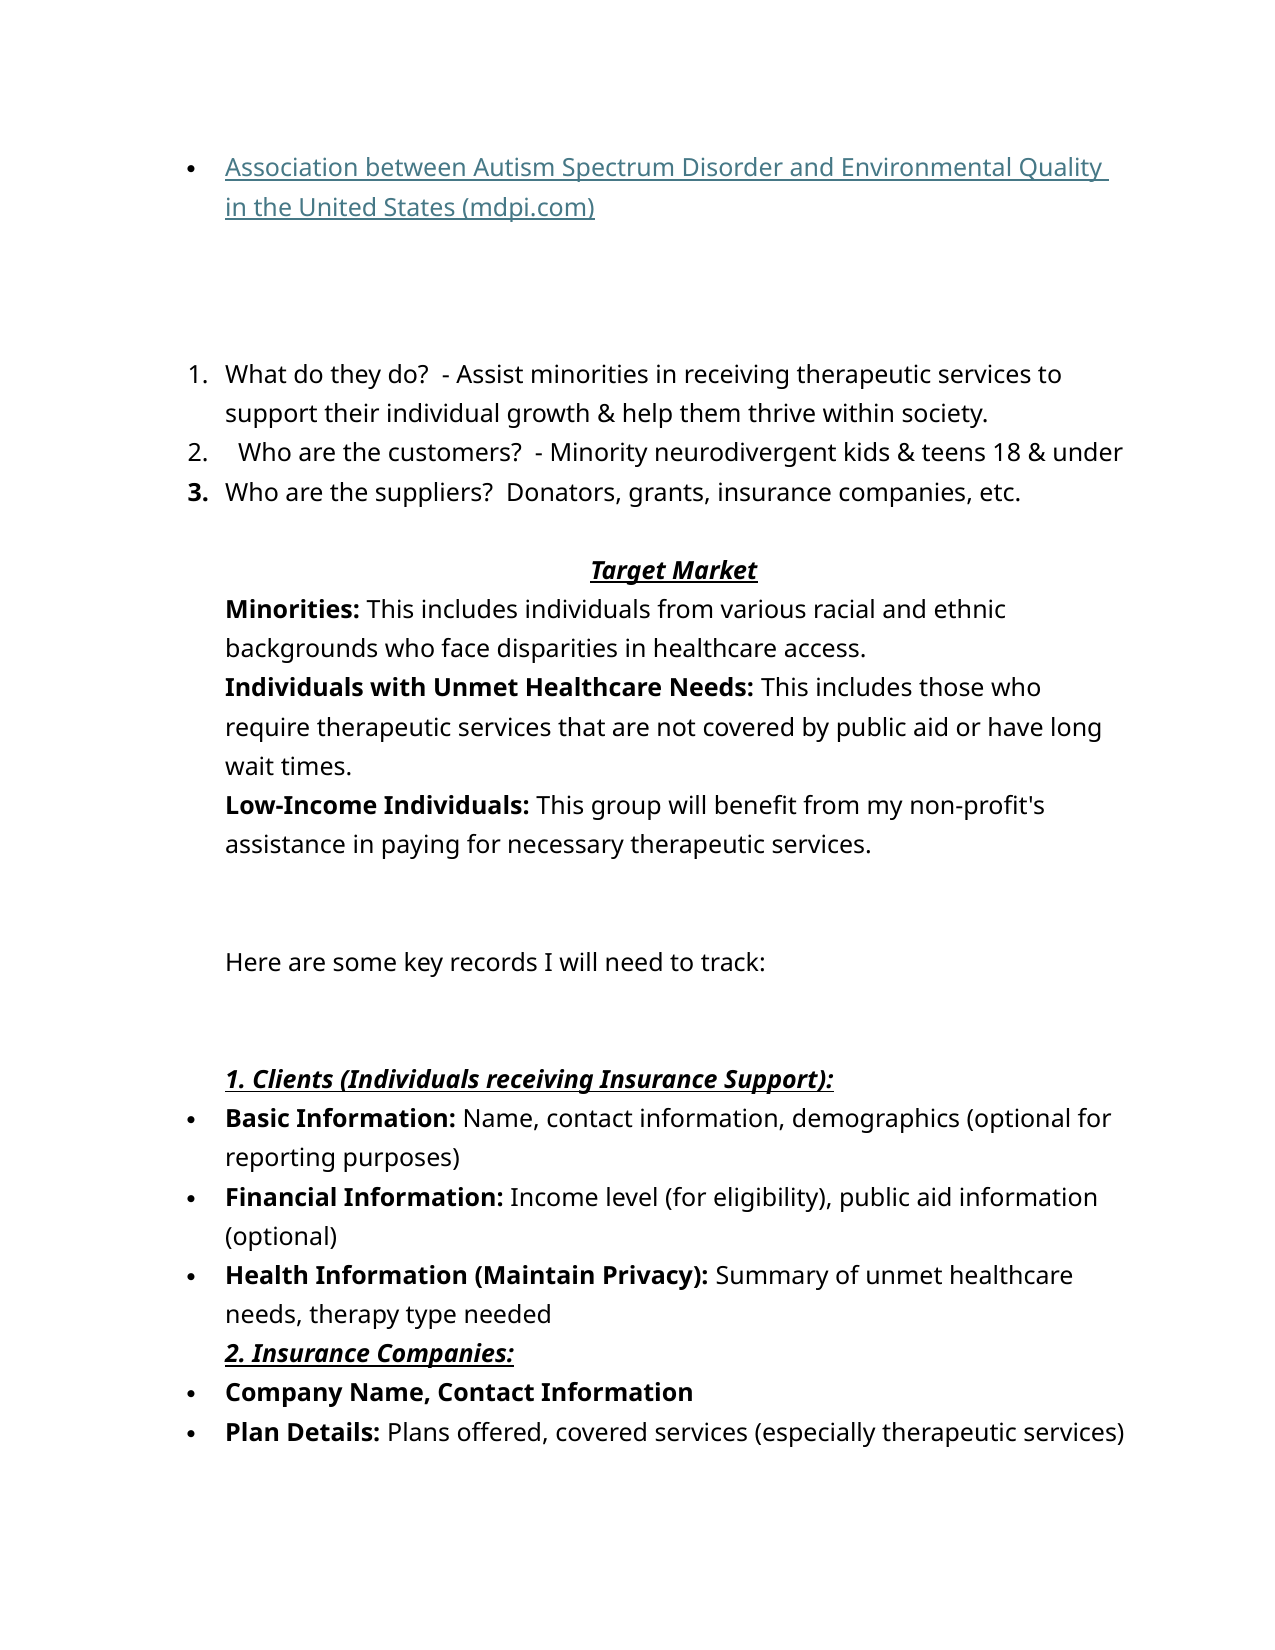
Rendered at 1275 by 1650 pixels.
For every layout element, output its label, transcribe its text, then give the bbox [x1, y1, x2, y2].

list What do they do? - Assist minorities in receiving therapeutic services to support their individual growth & help them thrive within society. [187, 357, 1125, 430]
list 1. Clients (Individuals receiving Insurance Support): [225, 1062, 1125, 1096]
list Who are the suppliers? Donators, grants, insurance companies, etc. [187, 474, 1125, 508]
list Health Information (Maintain Privacy): Summary of unmet healthcare needs, therapy type needed [187, 1257, 1125, 1331]
list Association between Autism Spectrum Disorder and Environmental Quality in the United States (mdpi.com) [187, 150, 1125, 223]
list Basic Information: Name, contact information, demographics (optional for reporting purposes) [187, 1101, 1125, 1174]
list Financial Information: Income level (for eligibility), public aid information (optional) [187, 1179, 1125, 1252]
list 2. Insurance Companies: [225, 1336, 1125, 1370]
list Target Market [225, 552, 1125, 587]
list Individuals with Unmet Healthcare Needs: This includes those who require therapeutic services that are not covered by public aid or have long wait times. [225, 670, 1125, 782]
list Who are the customers? - Minority neurodivergent kids & teens 18 & under [187, 435, 1125, 469]
list Minorities: This includes individuals from various racial and ethnic backgrounds who face disparities in healthcare access. [225, 592, 1125, 665]
list Plan Details: Plans offered, covered services (especially therapeutic services) [187, 1414, 1125, 1448]
list Company Name, Contact Information [187, 1375, 1125, 1409]
list Here are some key records I will need to track: [225, 944, 1125, 978]
list Low-Income Individuals: This group will benefit from my non-profit's assistance in paying for necessary therapeutic services. [225, 787, 1125, 861]
